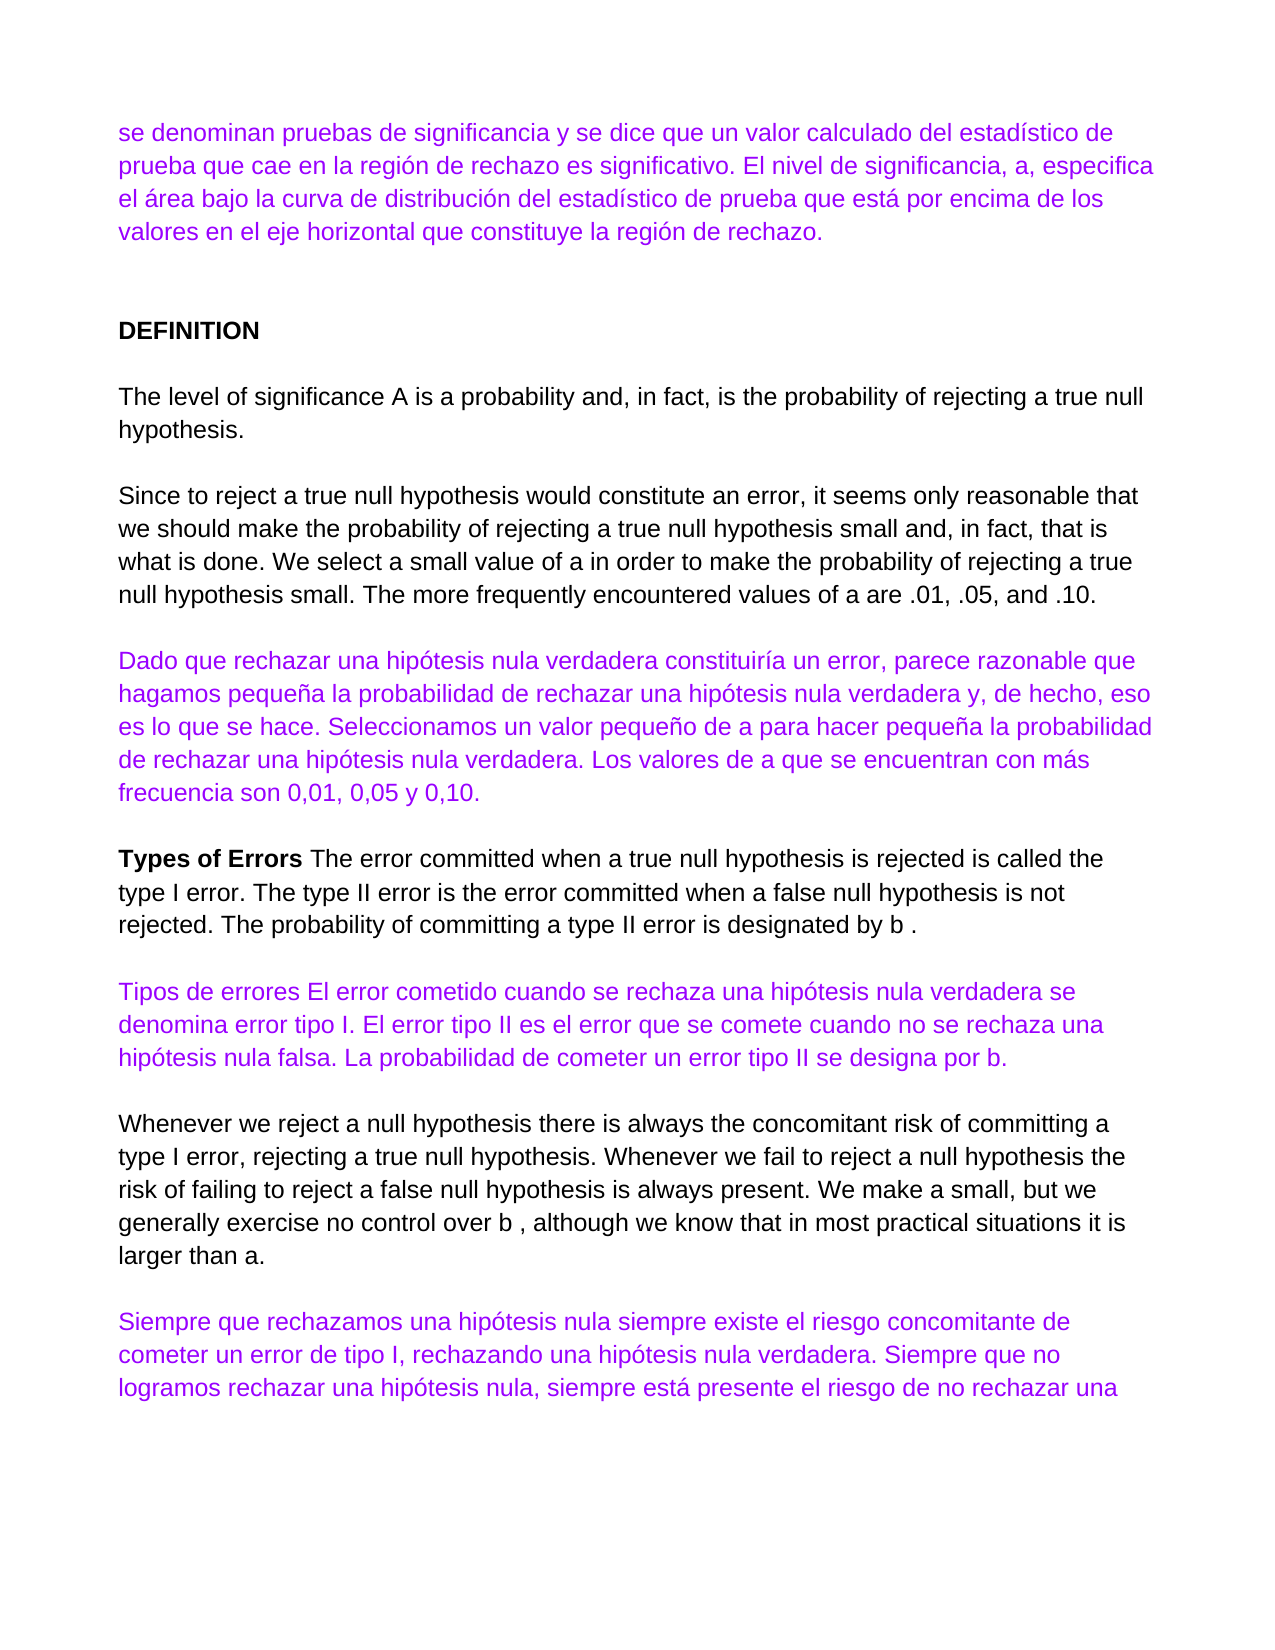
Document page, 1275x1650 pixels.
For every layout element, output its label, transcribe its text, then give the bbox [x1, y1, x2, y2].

text Types of Errors The error committed when a true null hypothesis is rejected is called the type I error. The type II error is the error committed when a false null hypothesis is not rejected. The probability of committing a type II error is designated by b . [118, 844, 1157, 939]
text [118, 1307, 1157, 1402]
text Dado que rechazar una hipótesis nula verdadera constituiría un error, parece razonable que hagamos pequeña la probabilidad de rechazar una hipótesis nula verdadera y, de hecho, eso es lo que se hace. Seleccionamos un valor pequeño de a para hacer pequeña la probabilidad de rechazar una hipótesis nula verdadera. Los valores de a que se encuentran con más frecuencia son 0,01, 0,05 y 0,10. [118, 646, 1157, 807]
text The level of significance A is a probability and, in fact, is the probability of rejecting a true null hypothesis. [118, 382, 1157, 444]
text Whenever we reject a null hypothesis there is always the concomitant risk of committing a type I error, rejecting a true null hypothesis. Whenever we fail to reject a null hypothesis the risk of failing to reject a false null hypothesis is always present. We make a small, but we generally exercise no control over b , although we know that in most practical situations it is larger than a. [118, 1109, 1157, 1269]
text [118, 118, 1157, 246]
text DEFINITION [118, 316, 1157, 345]
text Since to reject a true null hypothesis would constitute an error, it seems only reasonable that we should make the probability of rejecting a true null hypothesis small and, in fact, that is what is done. We select a small value of a in order to make the probability of rejecting a true null hypothesis small. The more frequently encountered values of a are .01, .05, and .10. [118, 481, 1157, 609]
text Tipos de errores El error cometido cuando se rechaza una hipótesis nula verdadera se denomina error tipo I. El error tipo II es el error que se comete cuando no se rechaza una hipótesis nula falsa. La probabilidad de cometer un error tipo II se designa por b. [118, 977, 1157, 1071]
